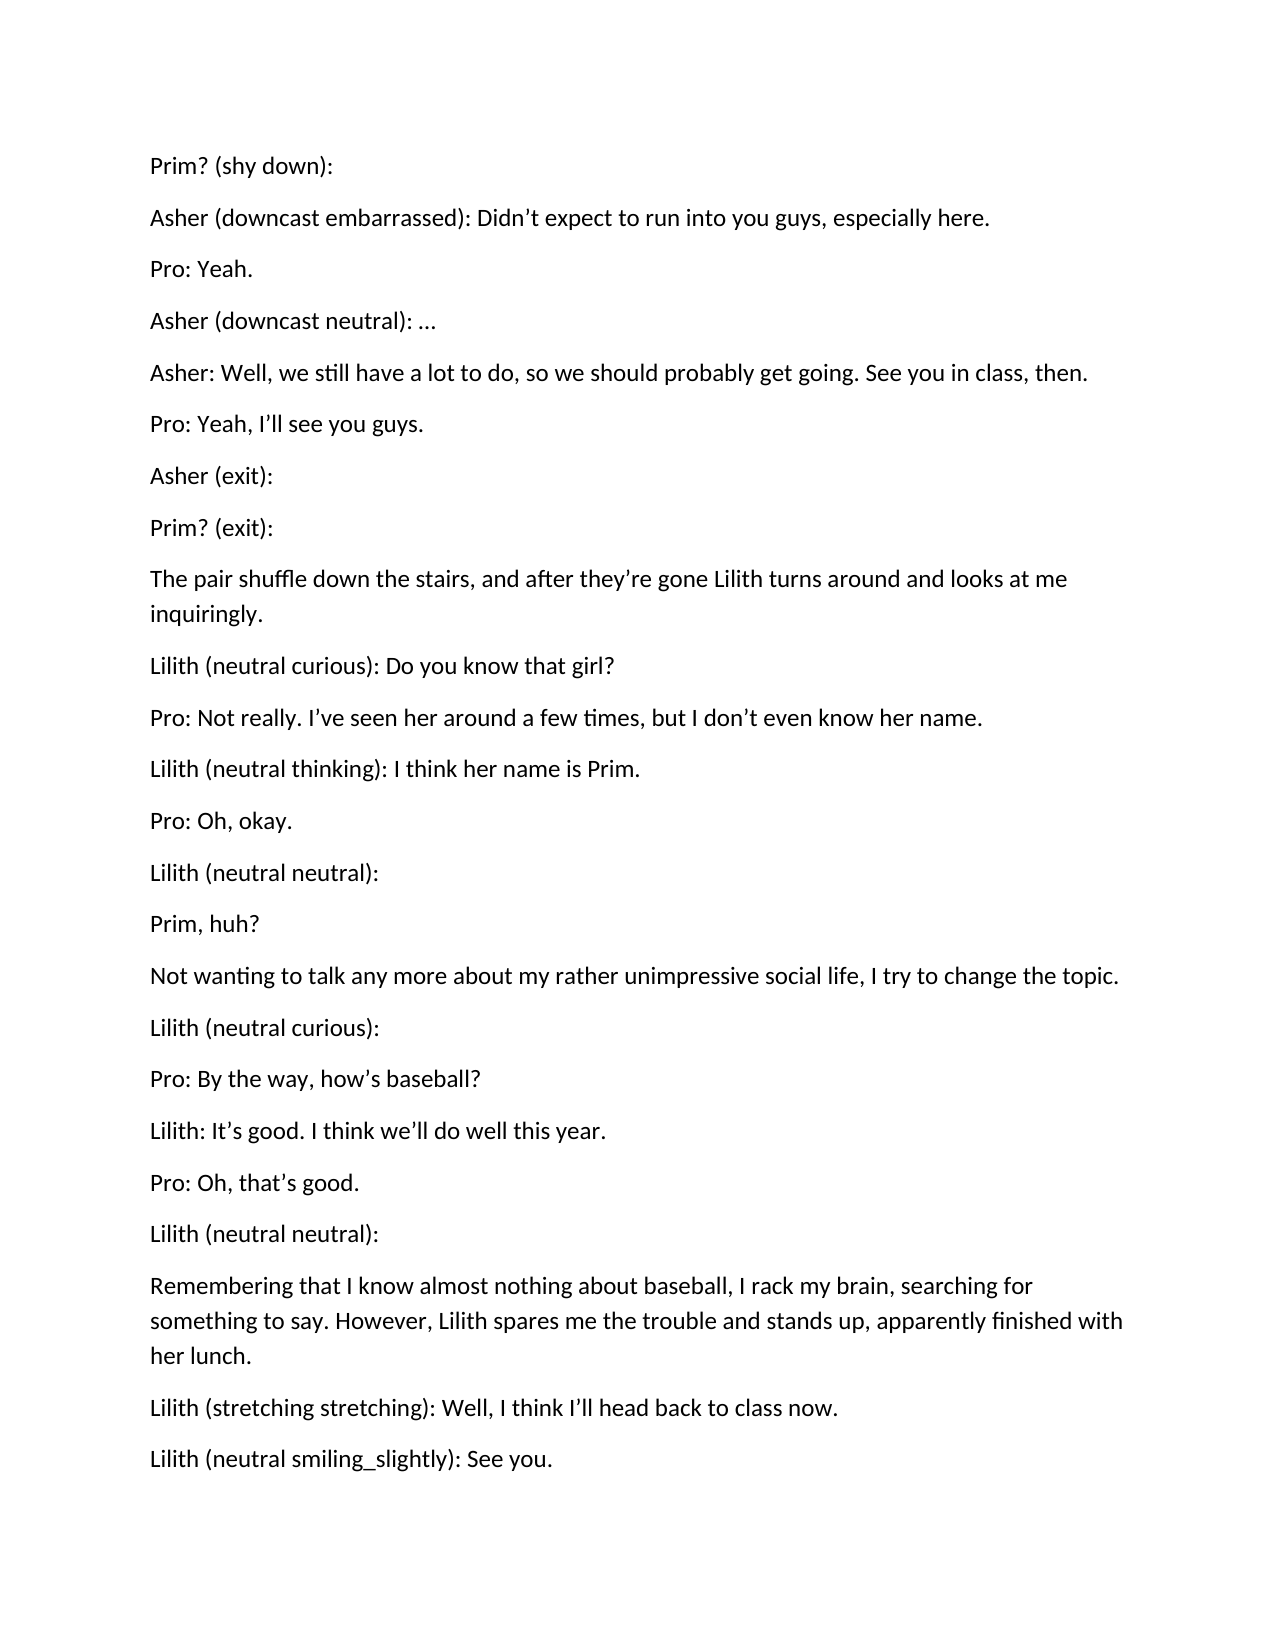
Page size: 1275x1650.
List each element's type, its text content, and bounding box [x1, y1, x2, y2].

text Pro: Oh, okay. [150, 805, 1125, 836]
text Not wanting to talk any more about my rather unimpressive social life, I try to change the topic. [150, 960, 1125, 991]
text Lilith (neutral smiling_slightly): See you. [150, 1443, 1125, 1474]
text Pro: Yeah. [150, 253, 1125, 284]
text Asher: Well, we still have a lot to do, so we should probably get going. See you in class, then. [150, 357, 1125, 387]
text Asher (exit): [150, 460, 1125, 491]
text Asher (downcast embarrassed): Didn’t expect to run into you guys, especially here. [150, 202, 1125, 232]
text Pro: Yeah, I’ll see you guys. [150, 408, 1125, 439]
text Remembering that I know almost nothing about baseball, I rack my brain, searching for something to say. However, Lilith spares me the trouble and stands up, apparently finished with her lunch. [150, 1270, 1125, 1371]
text Pro: Oh, that’s good. [150, 1167, 1125, 1197]
text Prim? (shy down): [150, 150, 1125, 181]
text Lilith (neutral thinking): I think her name is Prim. [150, 753, 1125, 784]
text Pro: Not really. I’ve seen her around a few times, but I don’t even know her name. [150, 702, 1125, 732]
text Lilith (neutral curious): Do you know that girl? [150, 650, 1125, 681]
text Asher (downcast neutral): … [150, 305, 1125, 336]
text Lilith (neutral curious): [150, 1012, 1125, 1042]
text Prim? (exit): [150, 512, 1125, 542]
text Lilith: It’s good. I think we’ll do well this year. [150, 1115, 1125, 1146]
text Pro: By the way, how’s baseball? [150, 1063, 1125, 1094]
text Lilith (stretching stretching): Well, I think I’ll head back to class now. [150, 1392, 1125, 1422]
text Lilith (neutral neutral): [150, 857, 1125, 887]
text The pair shuffle down the stairs, and after they’re gone Lilith turns around and looks at me inquiringly. [150, 563, 1125, 629]
text Lilith (neutral neutral): [150, 1218, 1125, 1249]
text Prim, huh? [150, 908, 1125, 939]
